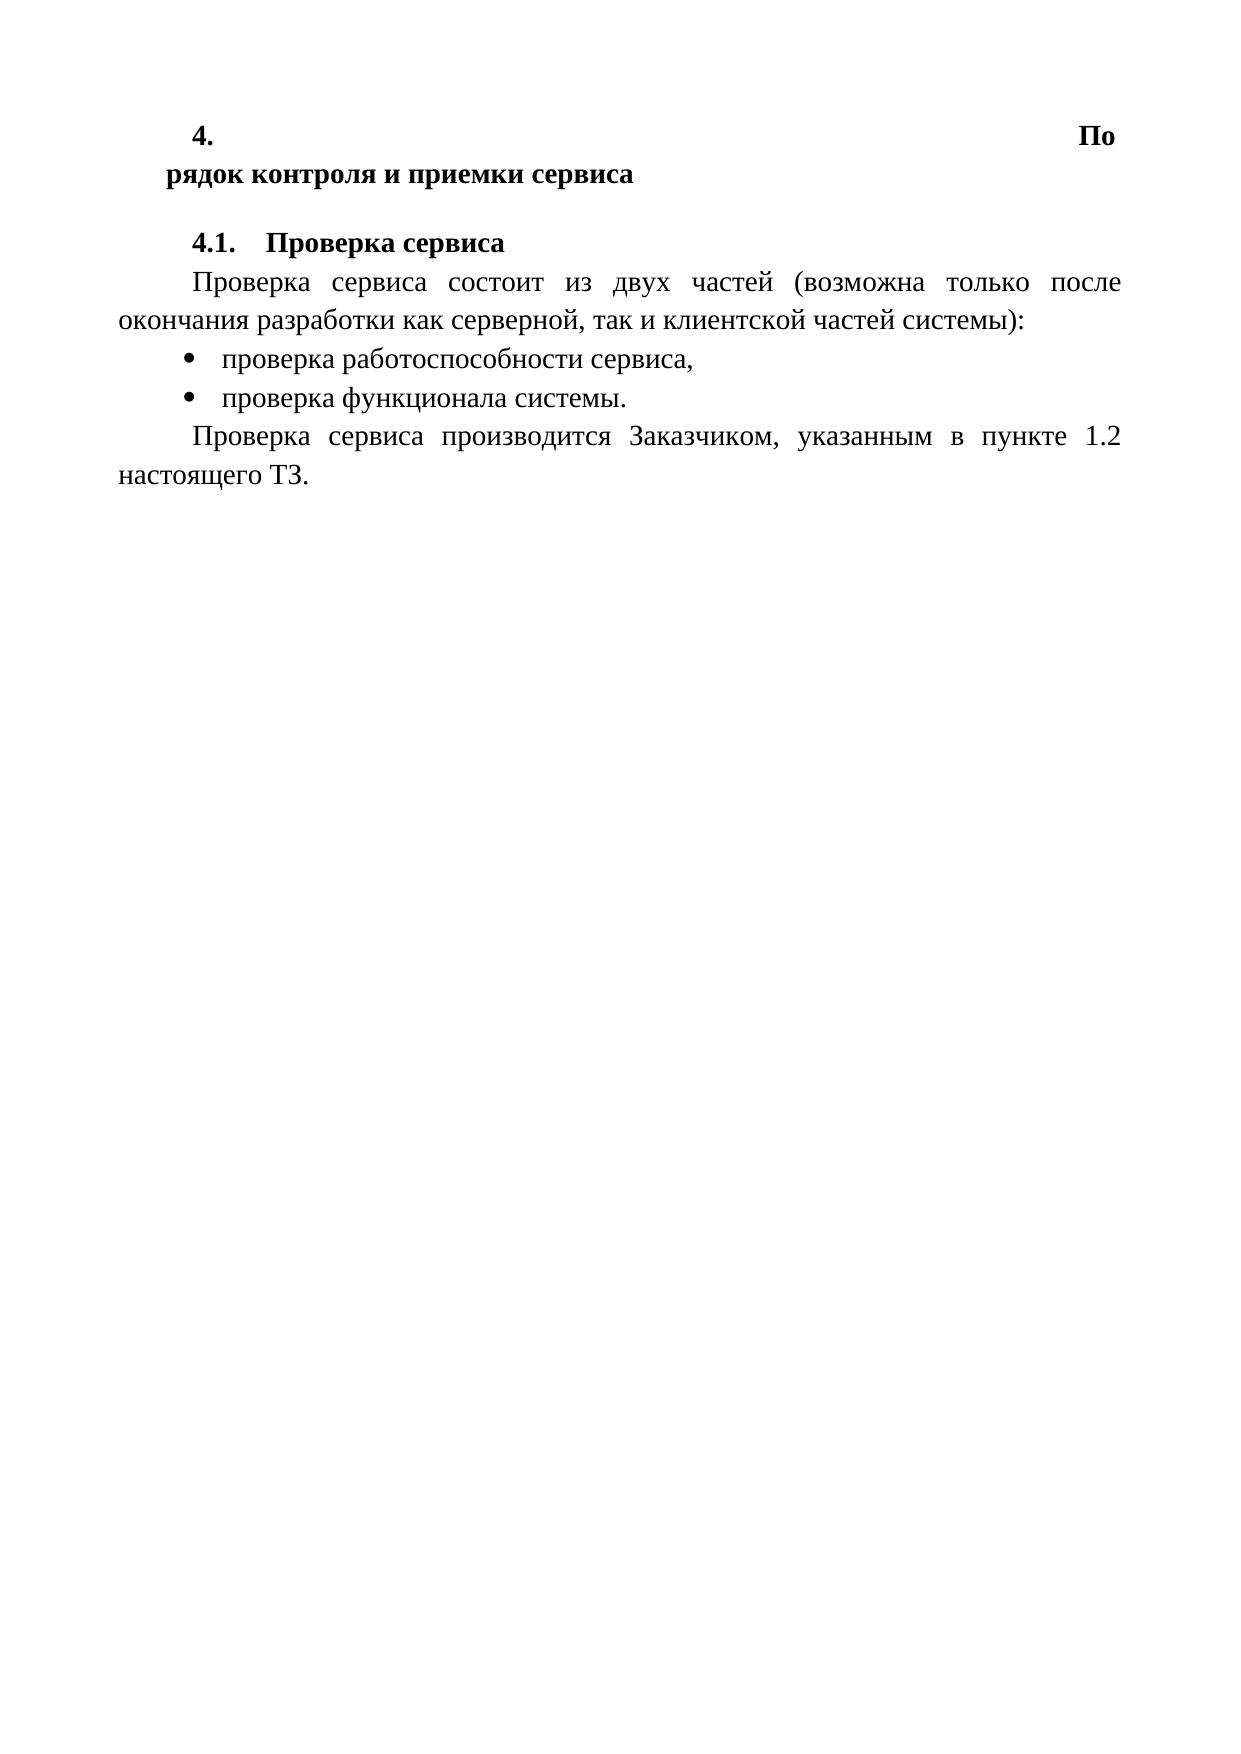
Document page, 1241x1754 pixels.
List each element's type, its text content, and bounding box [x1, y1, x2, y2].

list проверка функционала системы. [184, 380, 1122, 413]
text Проверка сервиса производится Заказчиком, указанным в пункте 1.2 настоящего ТЗ. [118, 418, 1122, 490]
list Порядок контроля и приемки сервиса [166, 118, 1122, 190]
list Проверка сервиса [166, 225, 1122, 259]
list проверка работоспособности сервиса, [184, 341, 1122, 375]
text Проверка сервиса состоит из двух частей (возможна только после окончания разработки как серверной, так и клиентской частей системы): [118, 264, 1122, 336]
